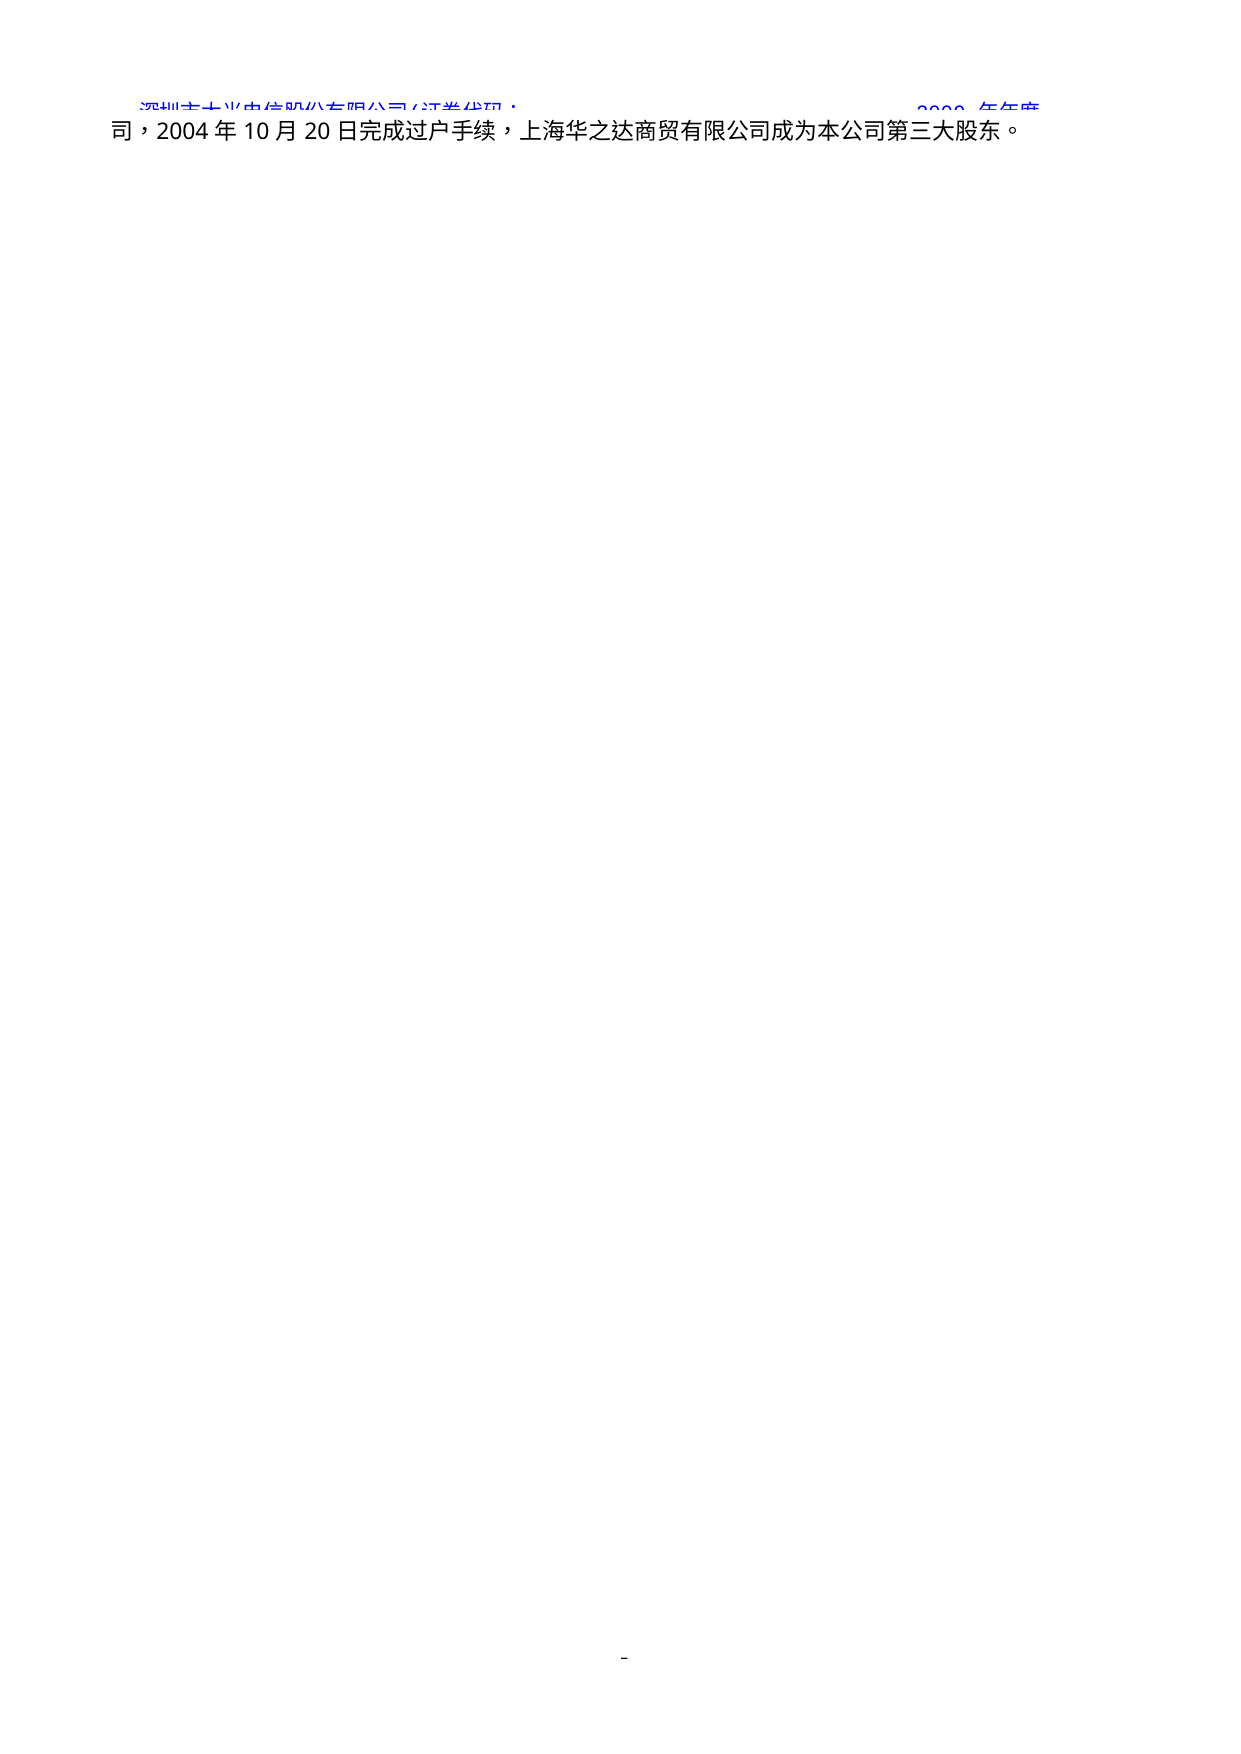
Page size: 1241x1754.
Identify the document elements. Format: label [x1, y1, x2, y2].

text [110, 114, 1167, 146]
